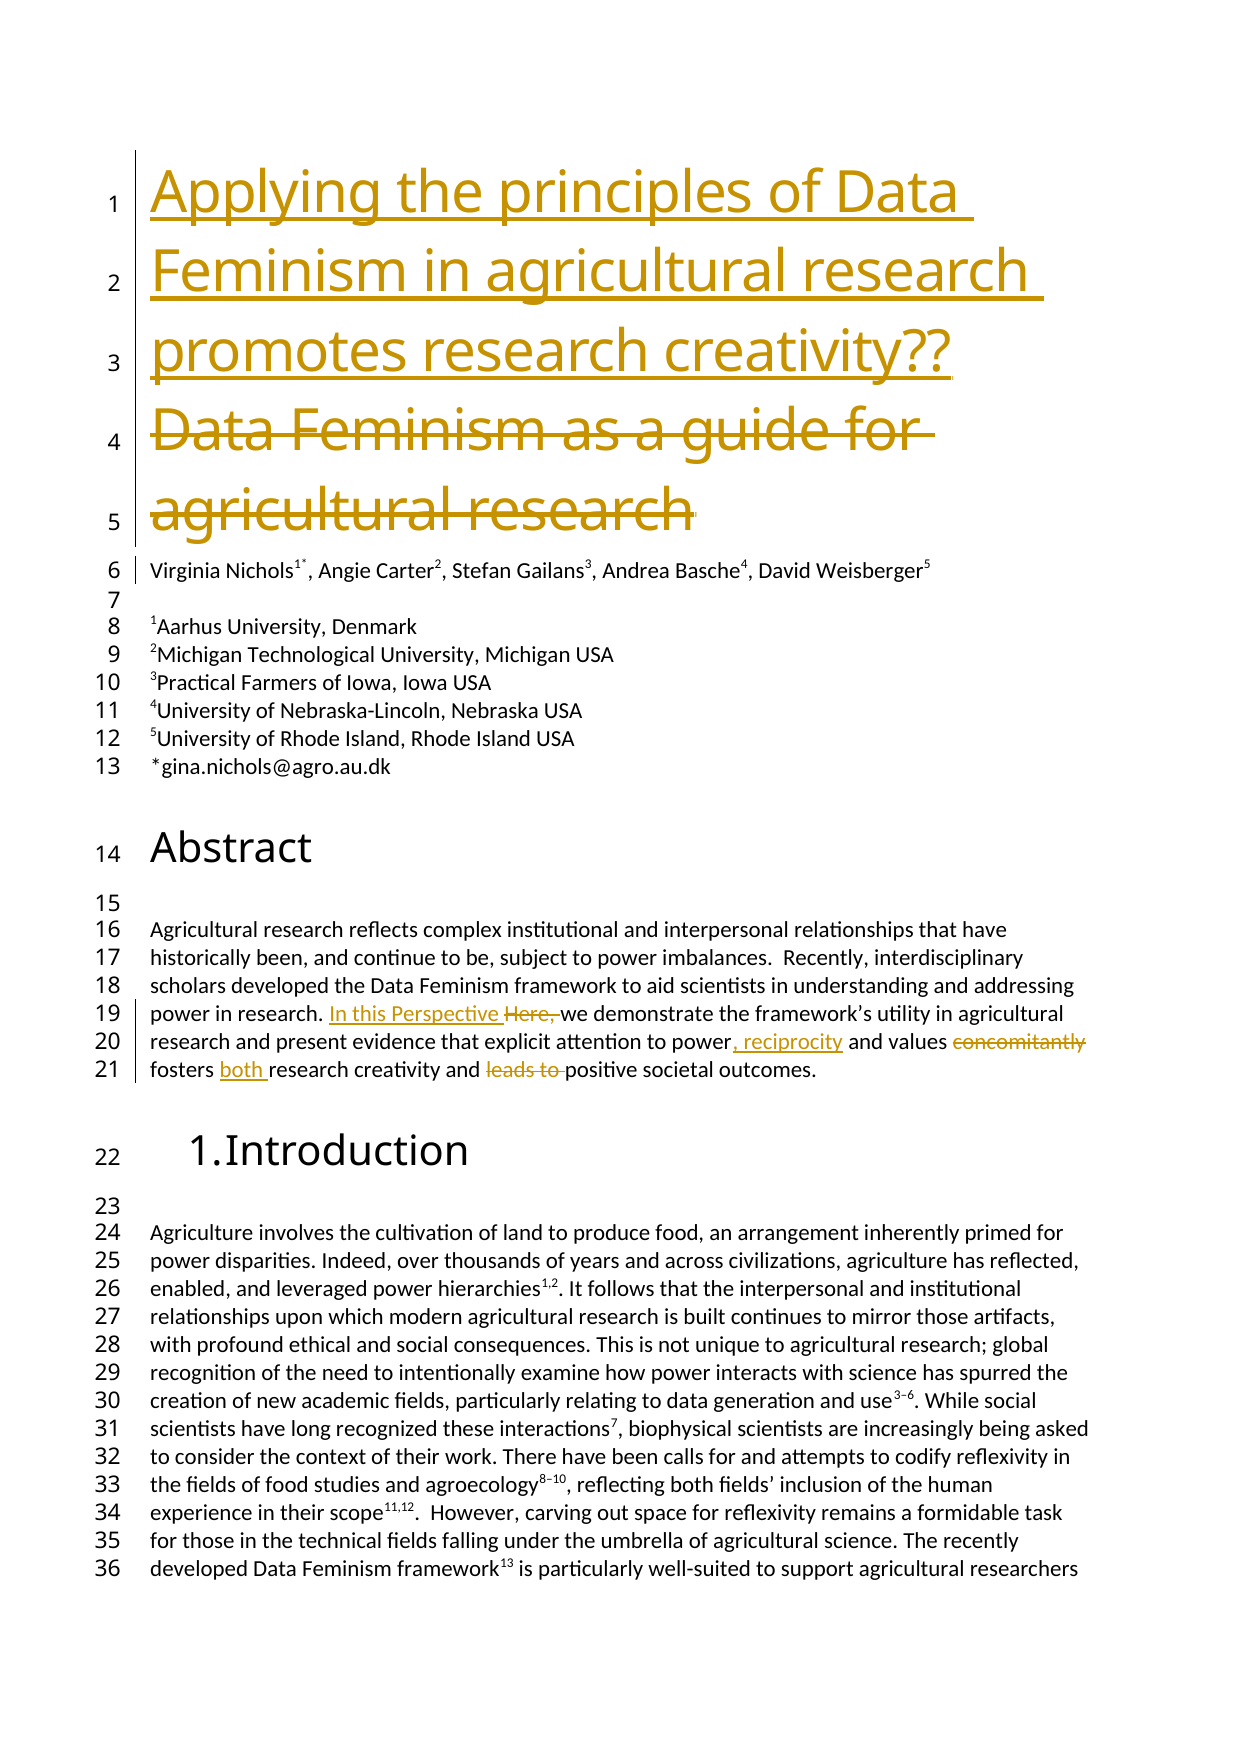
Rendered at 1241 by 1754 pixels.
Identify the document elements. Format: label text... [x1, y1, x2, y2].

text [150, 1218, 1090, 1582]
text Agricultural research reflects complex institutional and interpersonal relationships that have historically been, and continue to be, subject to power imbalances. Recently, interdisciplinary scholars developed the Data Feminism framework to aid scientists in understanding and addressing power in research. we demonstrate the framework’s utility in agricultural research and present evidence that explicit attention to power and values fosters research creativity and positive societal outcomes. [817, 915, 1090, 1083]
text 3Practical Farmers of Iowa, Iowa USA [150, 668, 1090, 696]
subtitle Abstract [150, 817, 1090, 874]
text 1Aarhus University, Denmark [150, 612, 1090, 640]
text 2Michigan Technological University, Michigan USA [150, 640, 1090, 668]
subtitle Introduction [187, 1121, 1090, 1177]
text *gina.nichols@agro.au.dk [150, 752, 1090, 780]
text 5University of Rhode Island, Rhode Island USA [150, 724, 1090, 752]
text Virginia Nichols1*, Angie Carter2, Stefan Gailans3, Andrea Basche4, David Weisberger5 [150, 556, 1090, 584]
text 4University of Nebraska-Lincoln, Nebraska USA [150, 696, 1090, 724]
